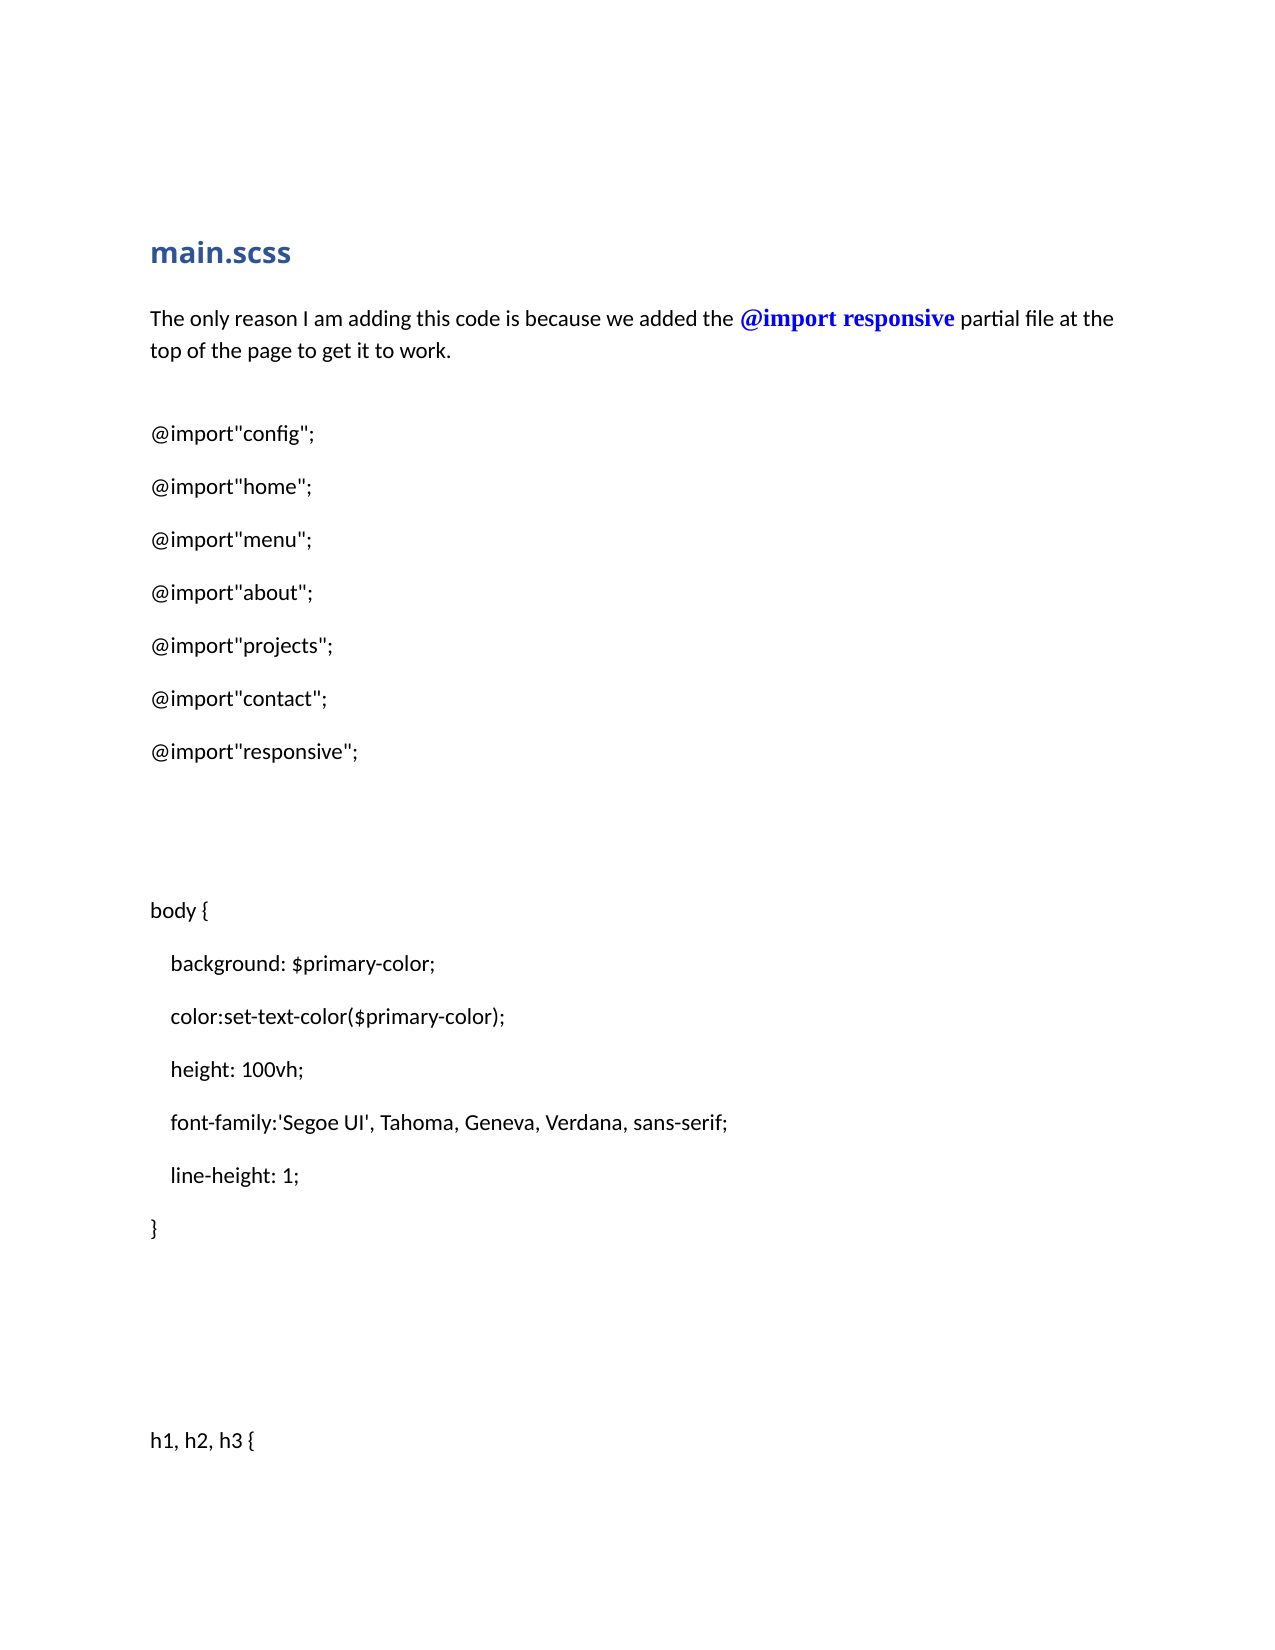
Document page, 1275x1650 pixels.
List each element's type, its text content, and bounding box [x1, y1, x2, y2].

text h1, h2, h3 { [150, 1426, 1125, 1454]
text @import"projects"; [150, 631, 1125, 659]
text line-height: 1; [150, 1161, 1125, 1189]
text body { [150, 896, 1125, 924]
text @import"responsive"; [150, 737, 1125, 765]
text height: 100vh; [150, 1055, 1125, 1083]
text background: $primary-color; [150, 949, 1125, 977]
text @import"menu"; [150, 525, 1125, 553]
text } [150, 1214, 1125, 1242]
text font-family:'Segoe UI', Tahoma, Geneva, Verdana, sans-serif; [150, 1108, 1125, 1136]
text @import"about"; [150, 578, 1125, 606]
text @import"contact"; [150, 684, 1125, 712]
text @import"config"; [150, 419, 1125, 447]
text The only reason I am adding this code is because we added the @import responsive partial file at the top of the page to get it to work. [150, 303, 1125, 364]
text color:set-text-color($primary-color); [150, 1002, 1125, 1030]
text @import"home"; [150, 472, 1125, 500]
subtitle main.scss [150, 232, 1125, 272]
